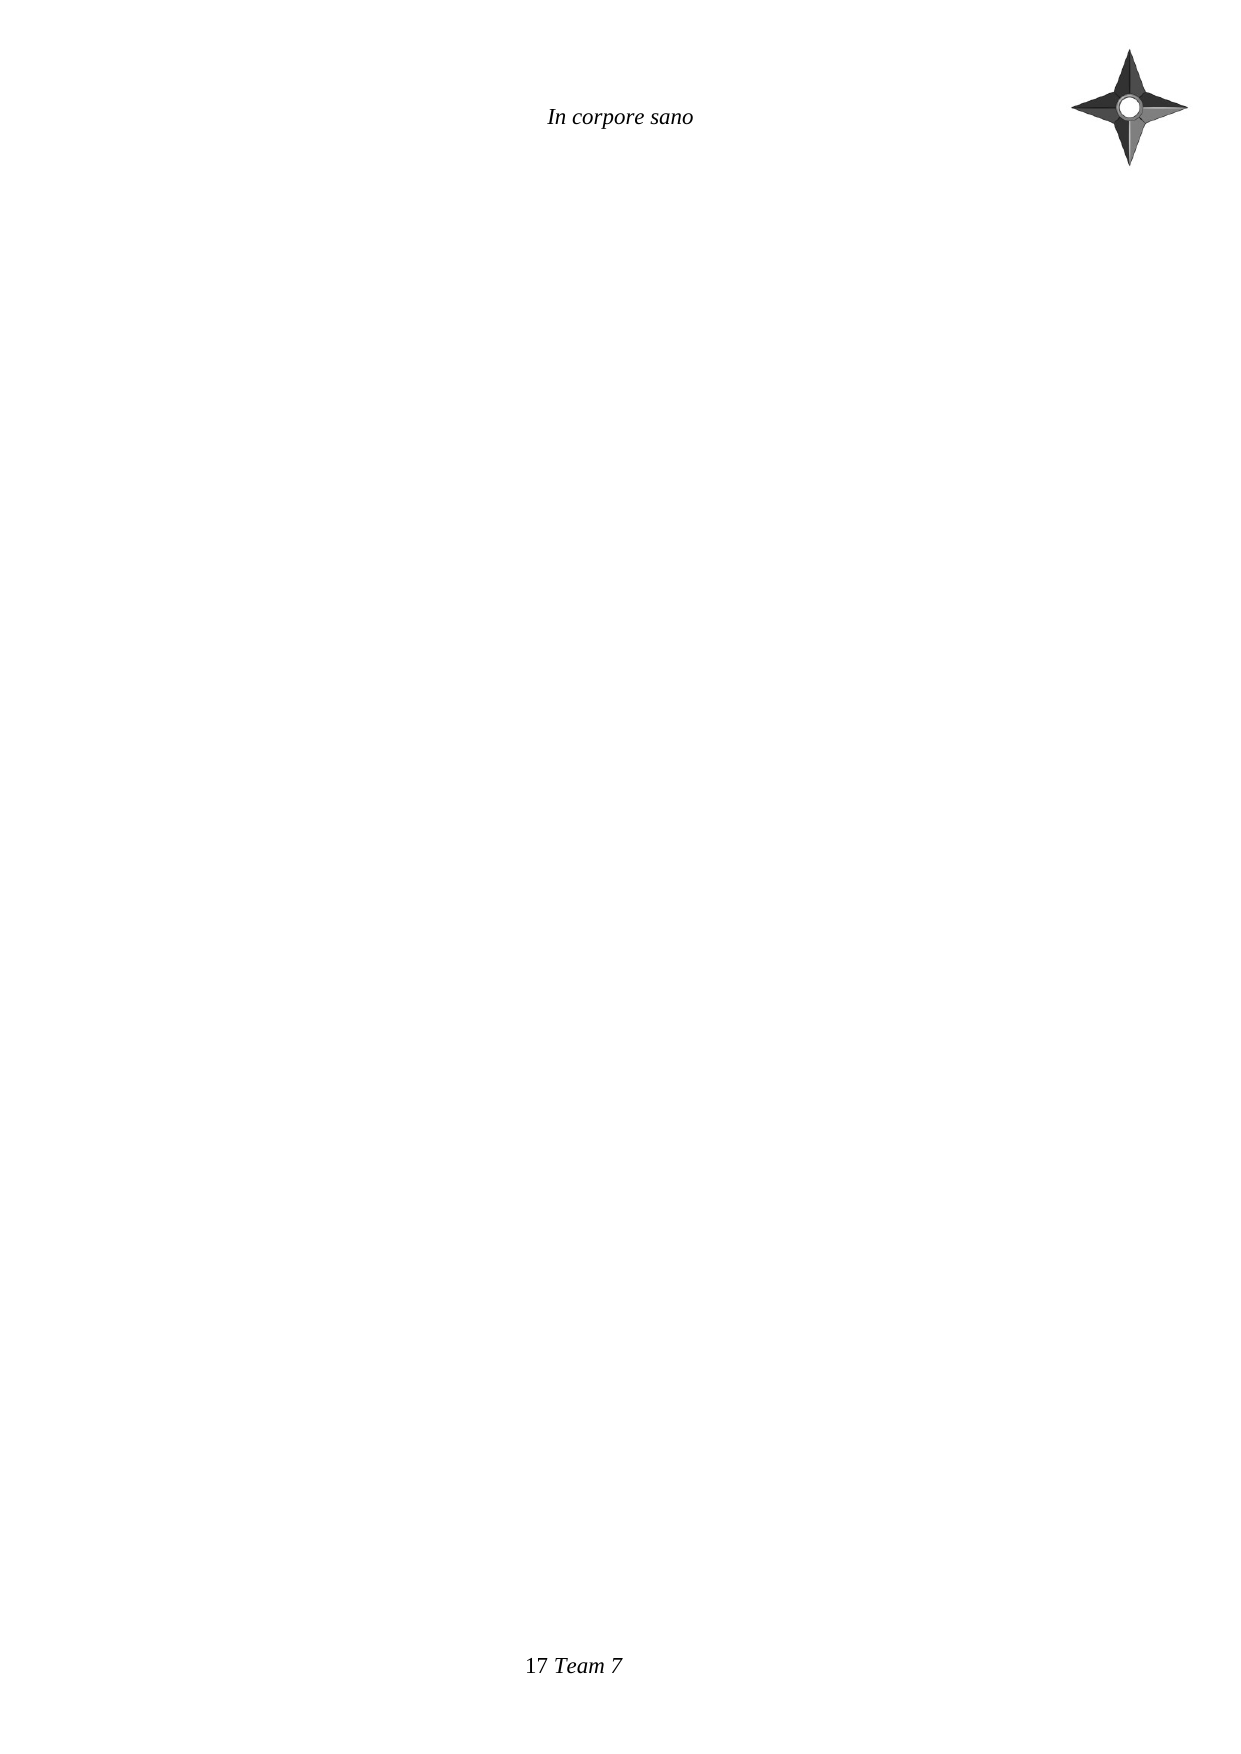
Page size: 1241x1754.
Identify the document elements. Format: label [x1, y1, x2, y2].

picture [1059, 37, 1199, 177]
